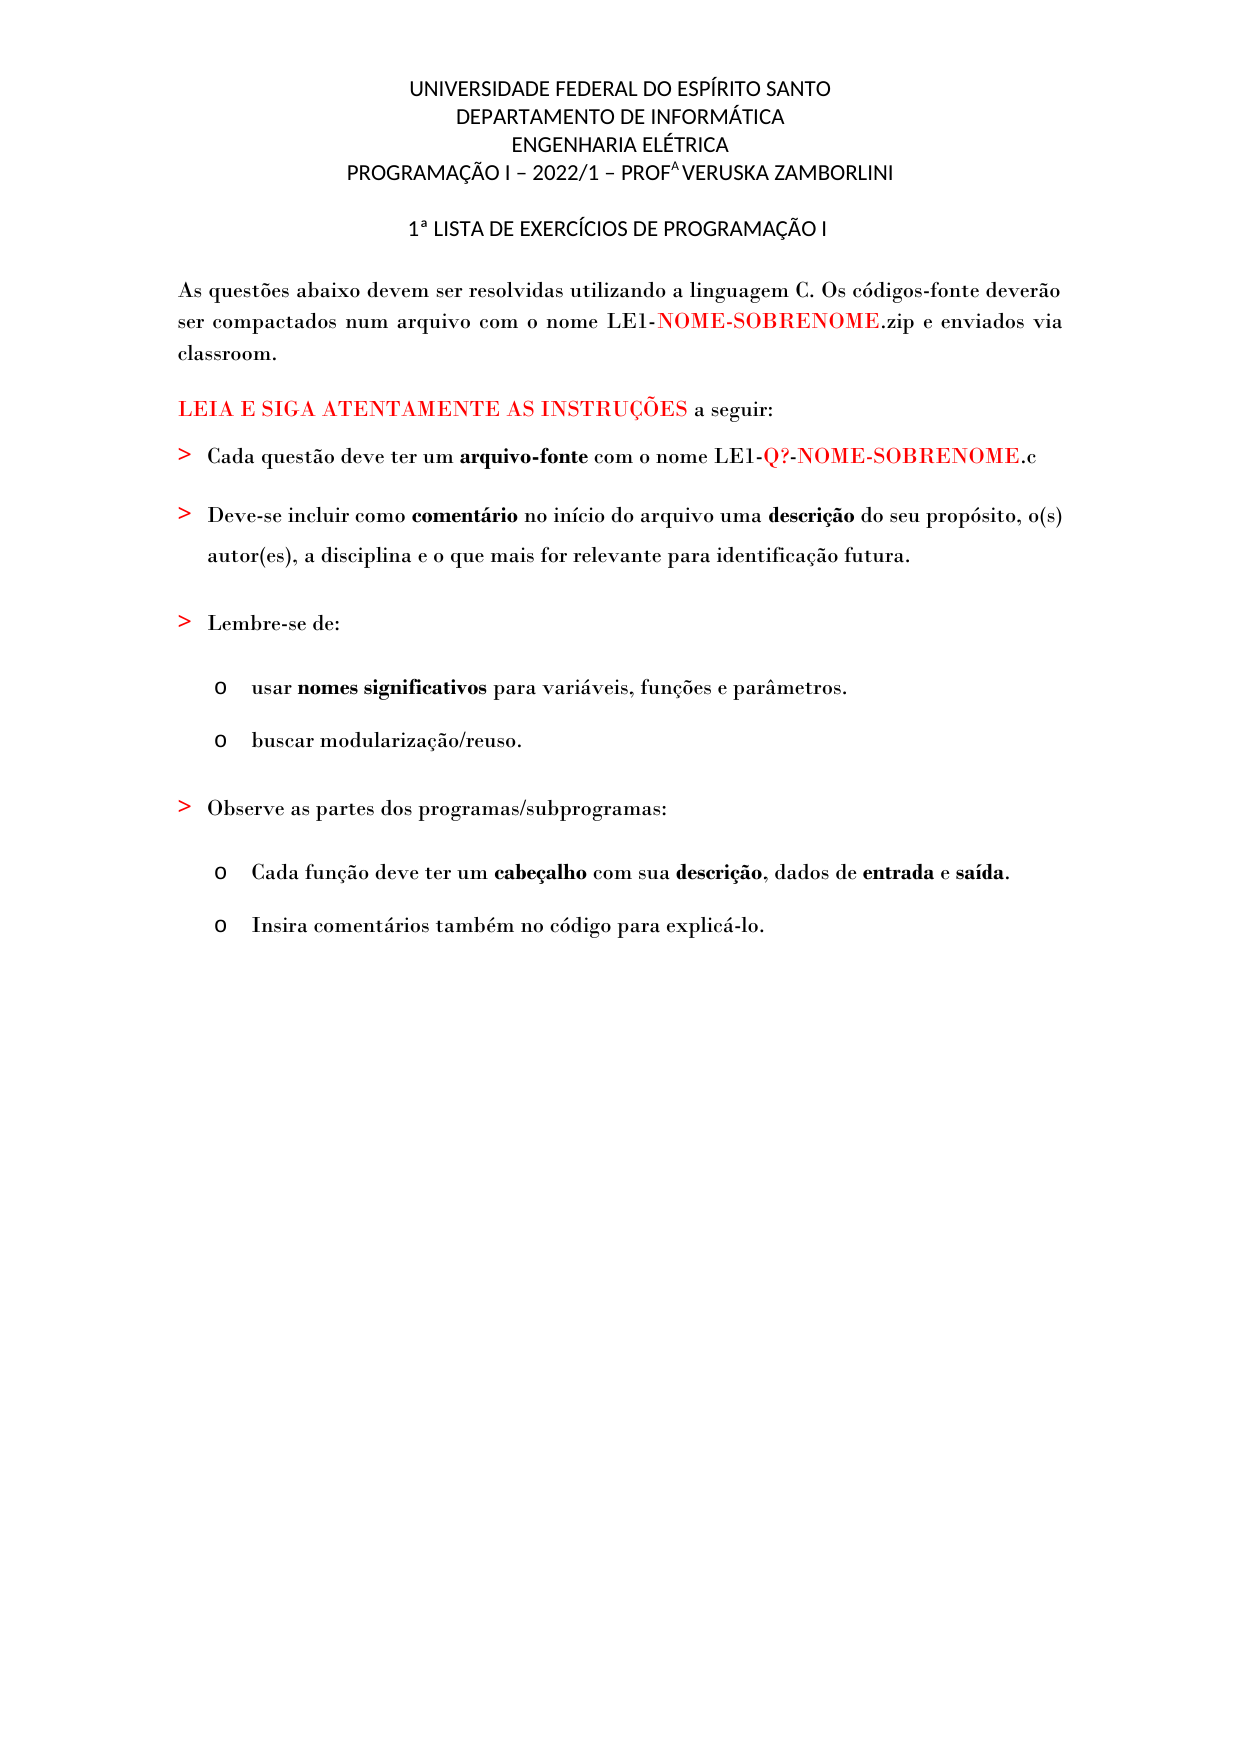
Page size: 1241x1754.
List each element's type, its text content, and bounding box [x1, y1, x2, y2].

list buscar modularização/reuso. [213, 726, 1063, 754]
list Observe as partes dos programas/subprogramas: [177, 779, 1063, 830]
list Insira comentários também no código para explicá-lo. [213, 911, 1063, 939]
text As questões abaixo devem ser resolvidas utilizando a linguagem C. Os códigos-fonte deverão ser compactados num arquivo com o nome LE1-NOME-SOBRENOME.zip e enviados via classroom. [177, 276, 1063, 366]
text LEIA E SIGA ATENTAMENTE AS INSTRUÇÕES a seguir: [177, 395, 1063, 423]
list Cada questão deve ter um arquivo-fonte com o nome LE1-Q?-NOME-SOBRENOME.c [177, 427, 1063, 478]
list Deve-se incluir como comentário no início do arquivo uma descrição do seu propósito, o(s) autor(es), a disciplina e o que mais for relevante para identificação futura. [177, 486, 1063, 568]
list Lembre-se de: [177, 593, 1063, 644]
list Cada função deve ter um cabeçalho com sua descrição, dados de entrada e saída. [213, 858, 1063, 886]
list usar nomes significativos para variáveis, funções e parâmetros. [213, 673, 1063, 701]
